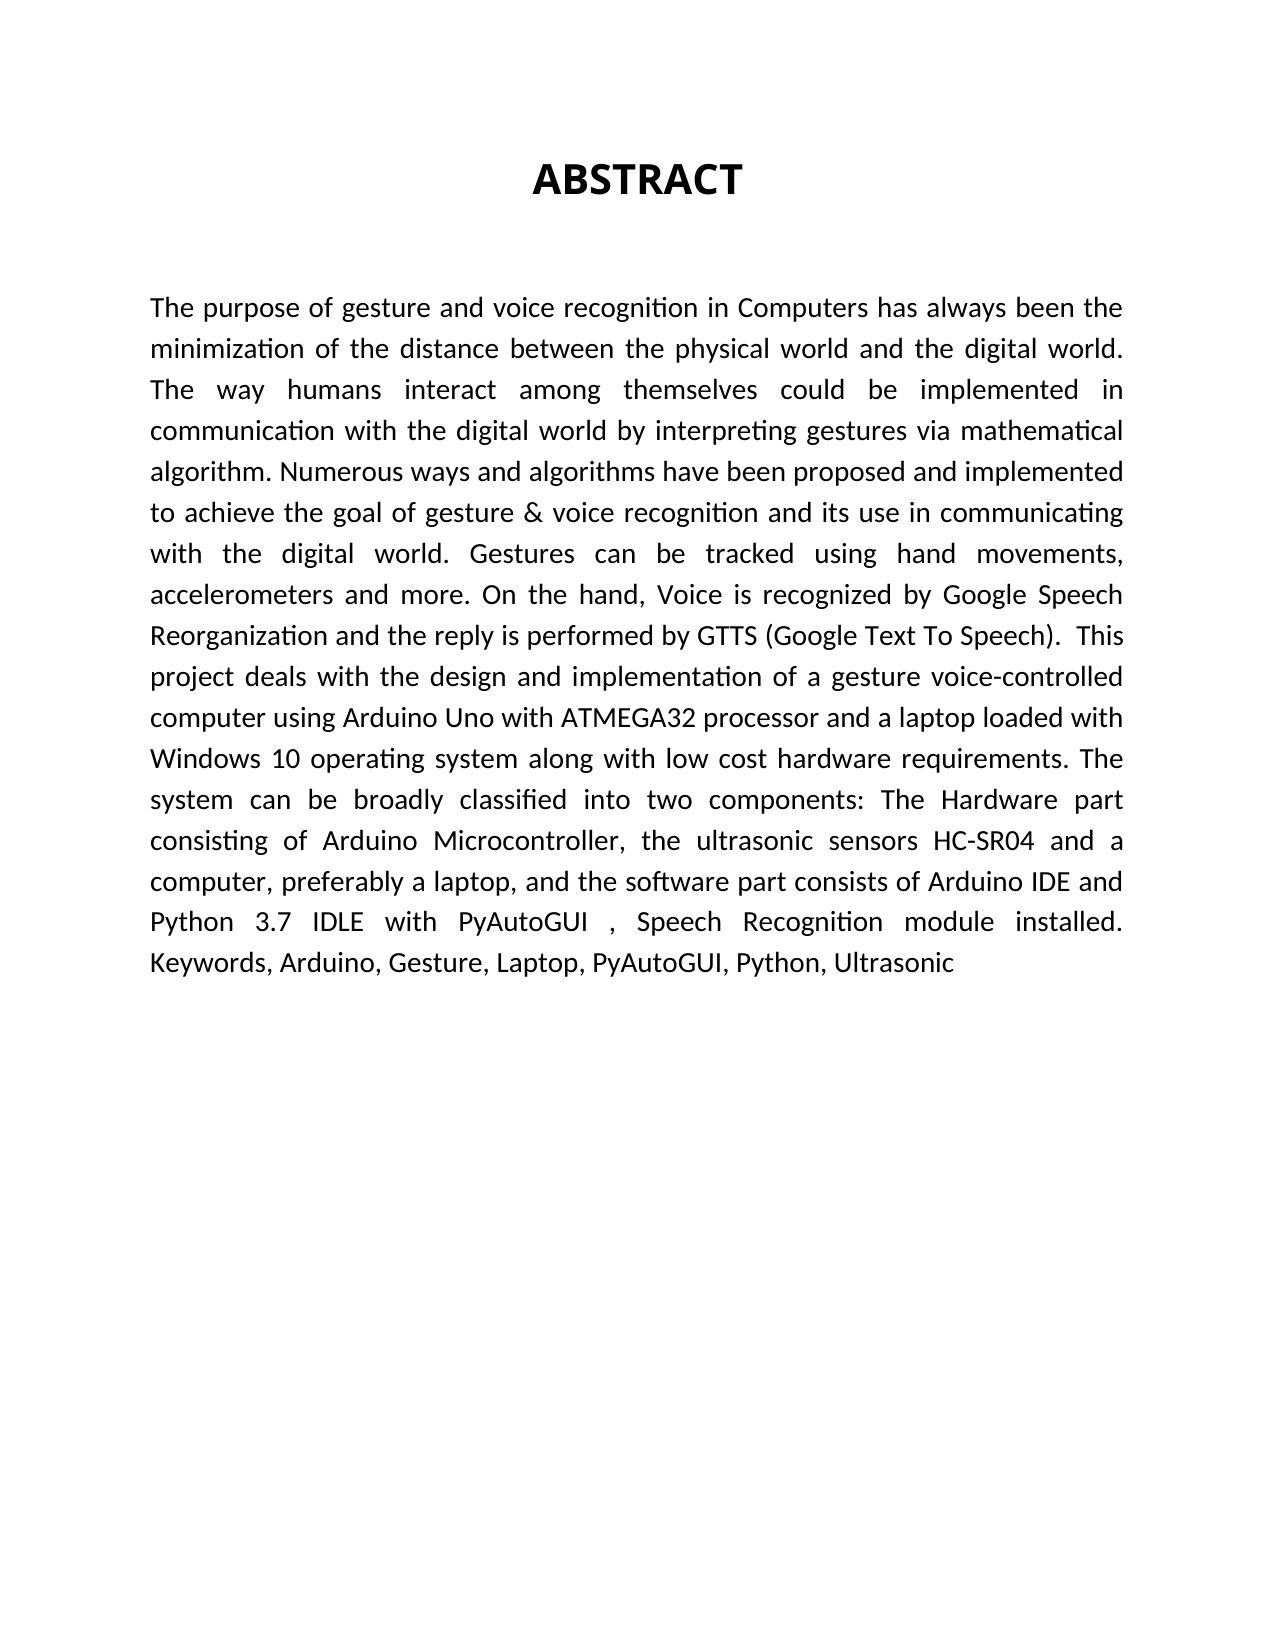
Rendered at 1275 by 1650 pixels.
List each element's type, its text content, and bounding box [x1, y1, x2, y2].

text ABSTRACT [150, 150, 1125, 207]
text The purpose of gesture and voice recognition in Computers has always been the minimization of the distance between the physical world and the digital world. The way humans interact among themselves could be implemented in communication with the digital world by interpreting gestures via mathematical algorithm. Numerous ways and algorithms have been proposed and implemented to achieve the goal of gesture & voice recognition and its use in communicating with the digital world. Gestures can be tracked using hand movements, accelerometers and more. On the hand, Voice is recognized by Google Speech Reorganization and the reply is performed by GTTS (Google Text To Speech). This project deals with the design and implementation of a gesture voice-controlled computer using Arduino Uno with ATMEGA32 processor and a laptop loaded with Windows 10 operating system along with low cost hardware requirements. The system can be broadly classified into two components: The Hardware part consisting of Arduino Microcontroller, the ultrasonic sensors HC-SR04 and a computer, preferably a laptop, and the software part consists of Arduino IDE and Python 3.7 IDLE with PyAutoGUI , Speech Recognition module installed. Keywords, Arduino, Gesture, Laptop, PyAutoGUI, Python, Ultrasonic [150, 289, 1125, 980]
